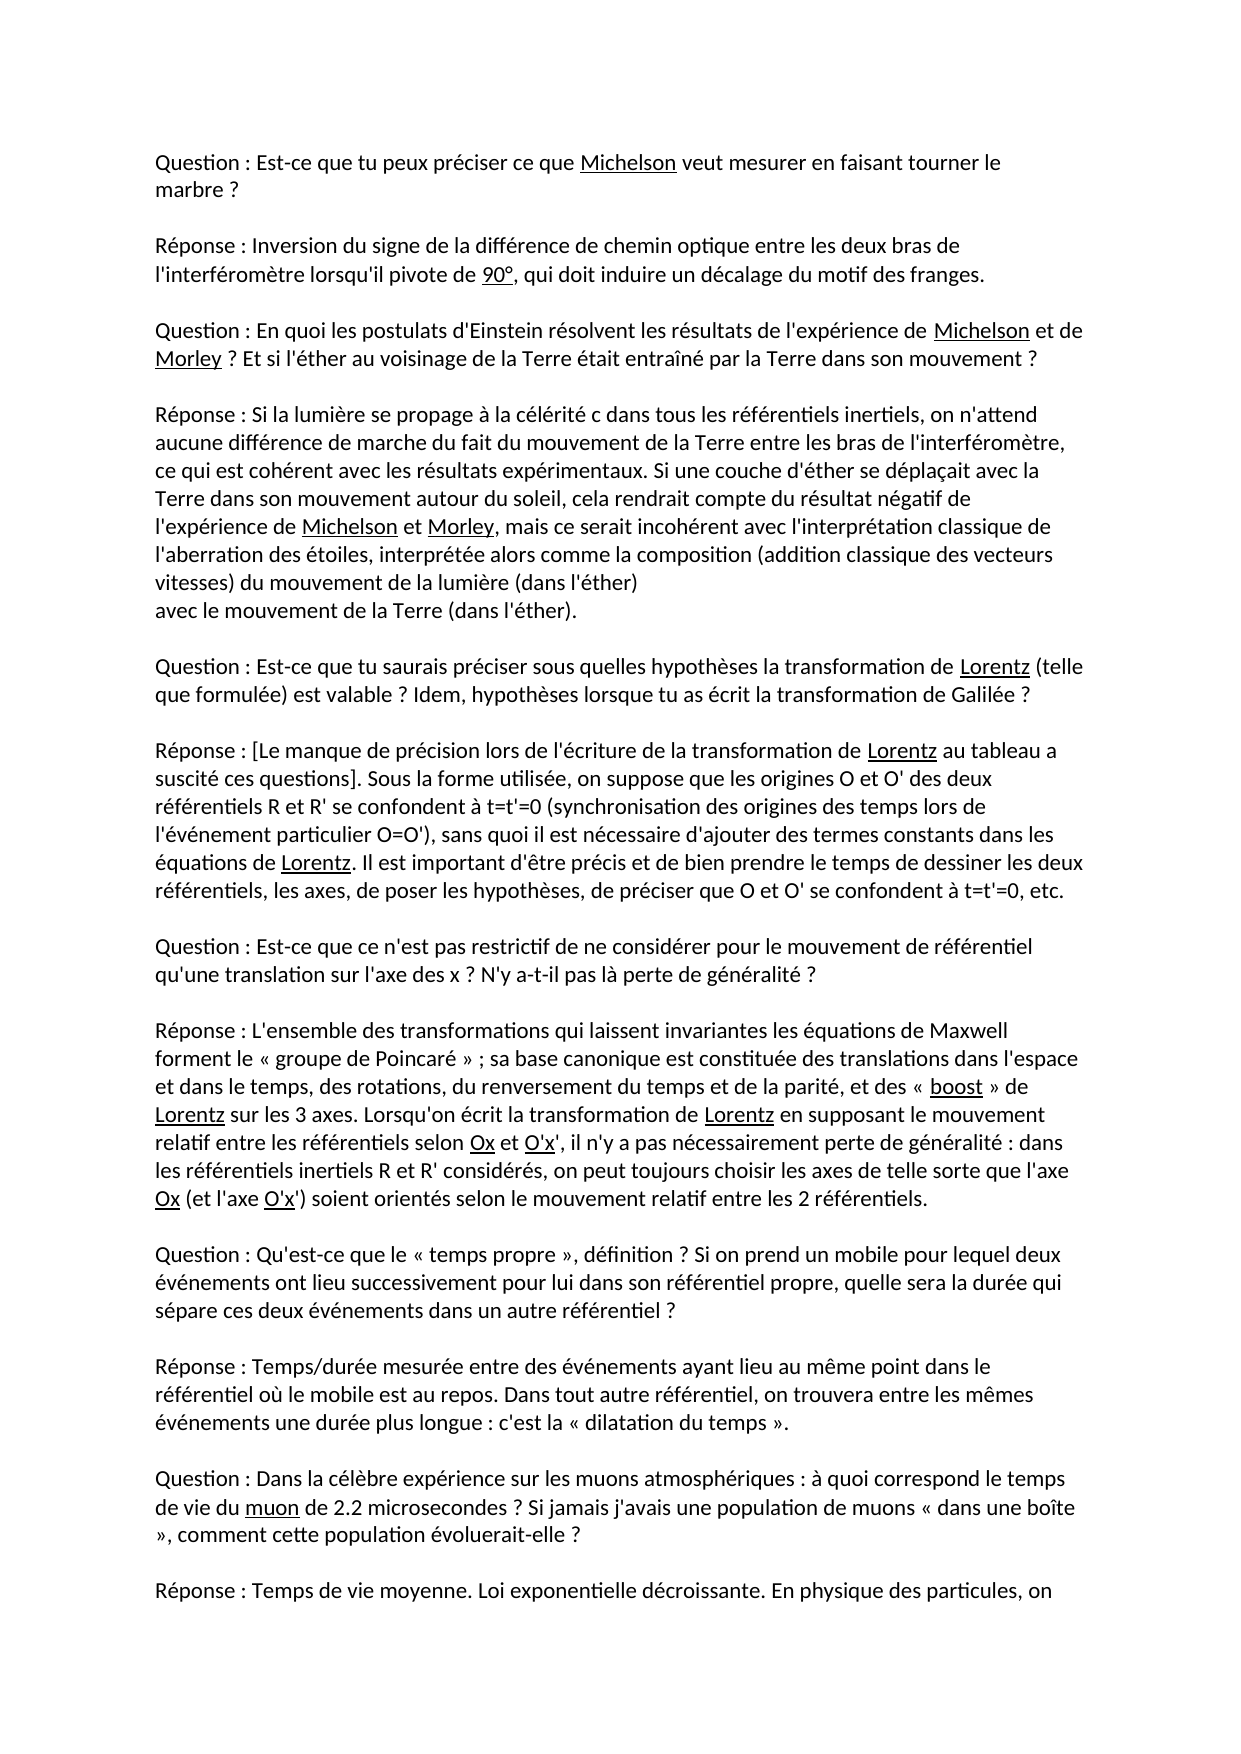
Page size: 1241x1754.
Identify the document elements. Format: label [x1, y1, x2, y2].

table_cell [148, 148, 1093, 1605]
